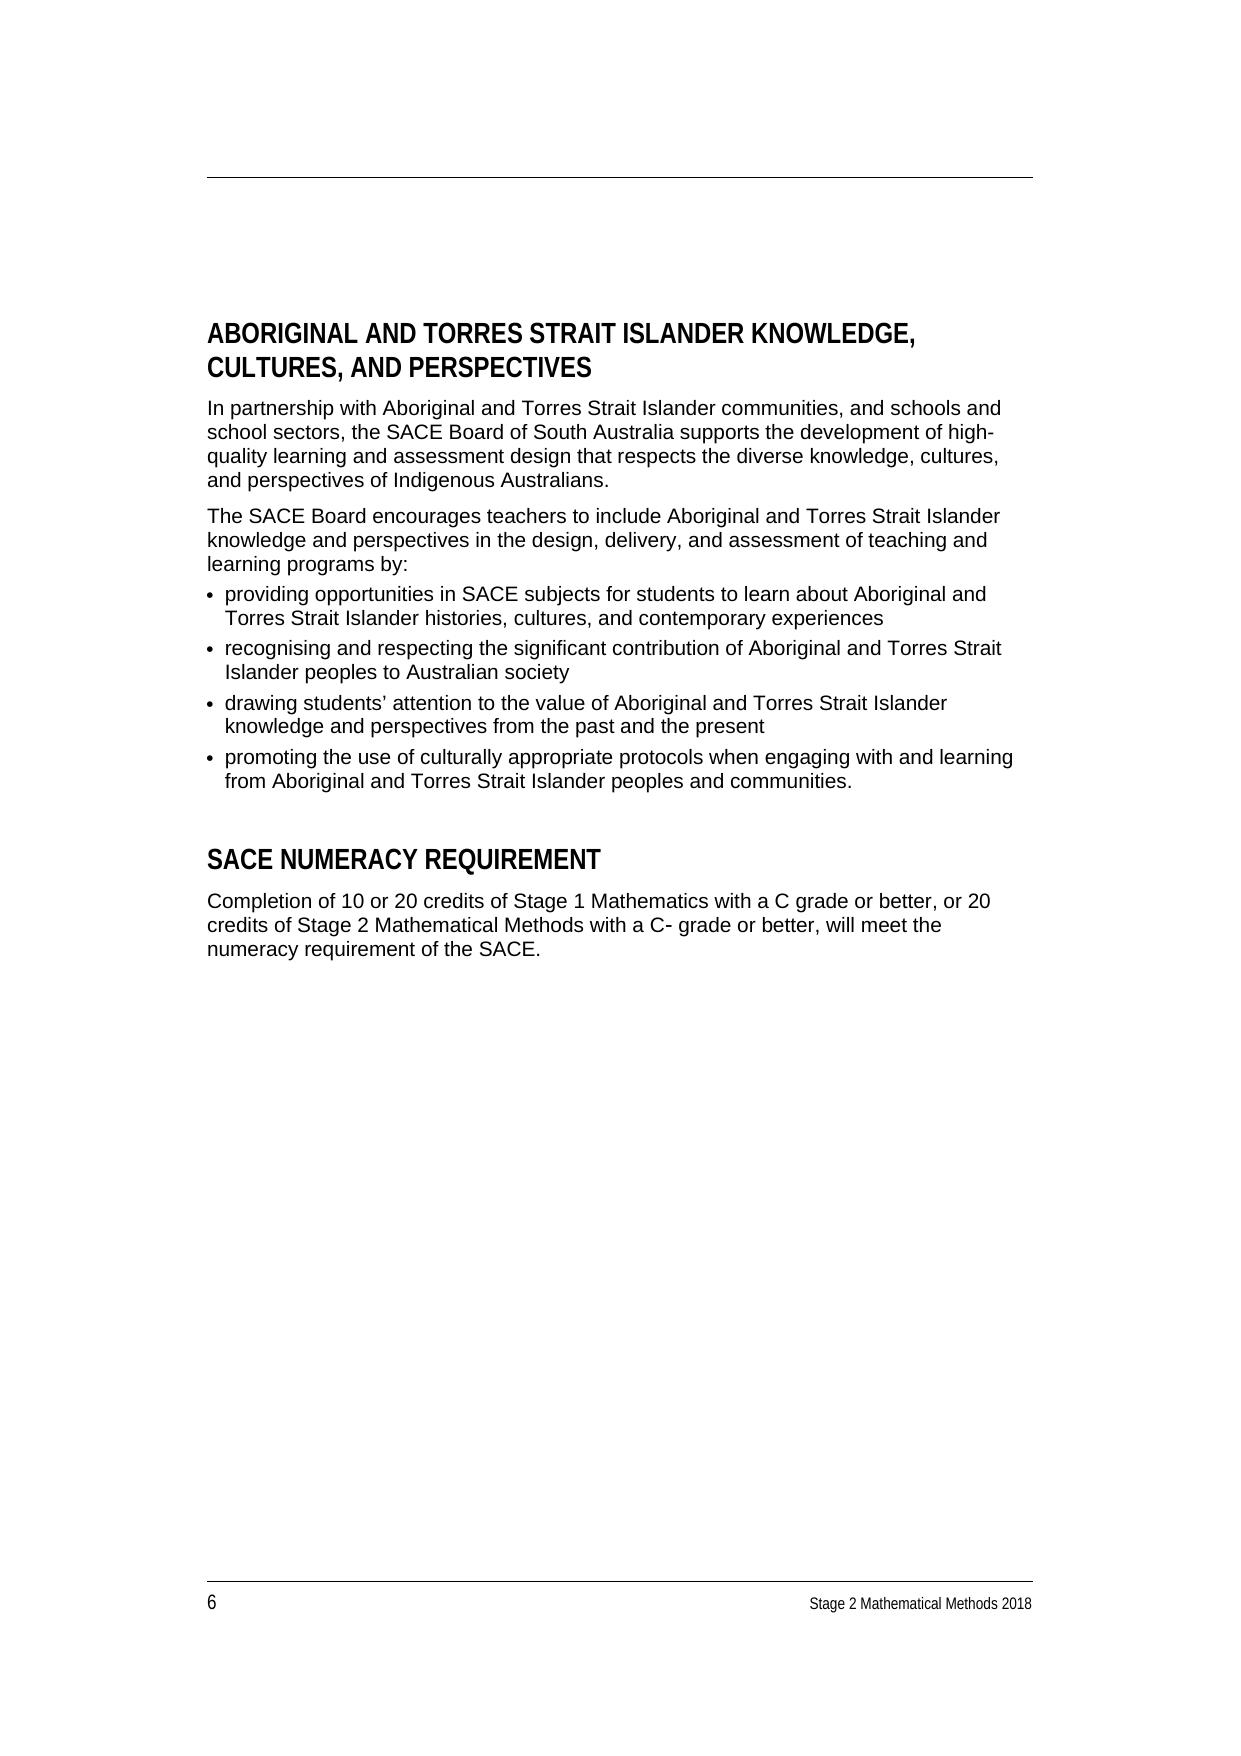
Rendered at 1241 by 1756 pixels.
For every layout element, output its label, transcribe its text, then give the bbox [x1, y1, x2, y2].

text providing opportunities in SACE subjects for students to learn about Aboriginal and Torres Strait Islander histories, cultures, and contemporary experiences [207, 582, 1033, 630]
text recognising and respecting the significant contribution of Aboriginal and Torres Strait Islander peoples to Australian society [207, 636, 1033, 684]
text SACE numeracy requirement [207, 842, 1033, 876]
text In partnership with Aboriginal and Torres Strait Islander communities, and schools and school sectors, the SACE Board of South Australia supports the development of high-quality learning and assessment design that respects the diverse knowledge, cultures, and perspectives of Indigenous Australians. [207, 396, 1033, 491]
text The SACE Board encourages teachers to include Aboriginal and Torres Strait Islander knowledge and perspectives in the design, delivery, and assessment of teaching and learning programs by: [207, 504, 1033, 576]
text Completion of 10 or 20 credits of Stage 1 Mathematics with a C grade or better, or 20 credits of Stage 2 Mathematical Methods with a C grade or better, will meet the numeracy requirement of the SACE. [207, 888, 1033, 960]
text promoting the use of culturally appropriate protocols when engaging with and learning from Aboriginal and Torres Strait Islander peoples and communities. [207, 744, 1033, 792]
text Aboriginal and Torres Strait Islander knowledge, cultures, and perspectives [207, 316, 1033, 383]
text drawing students’ attention to the value of Aboriginal and Torres Strait Islander knowledge and perspectives from the past and the present [207, 690, 1033, 738]
